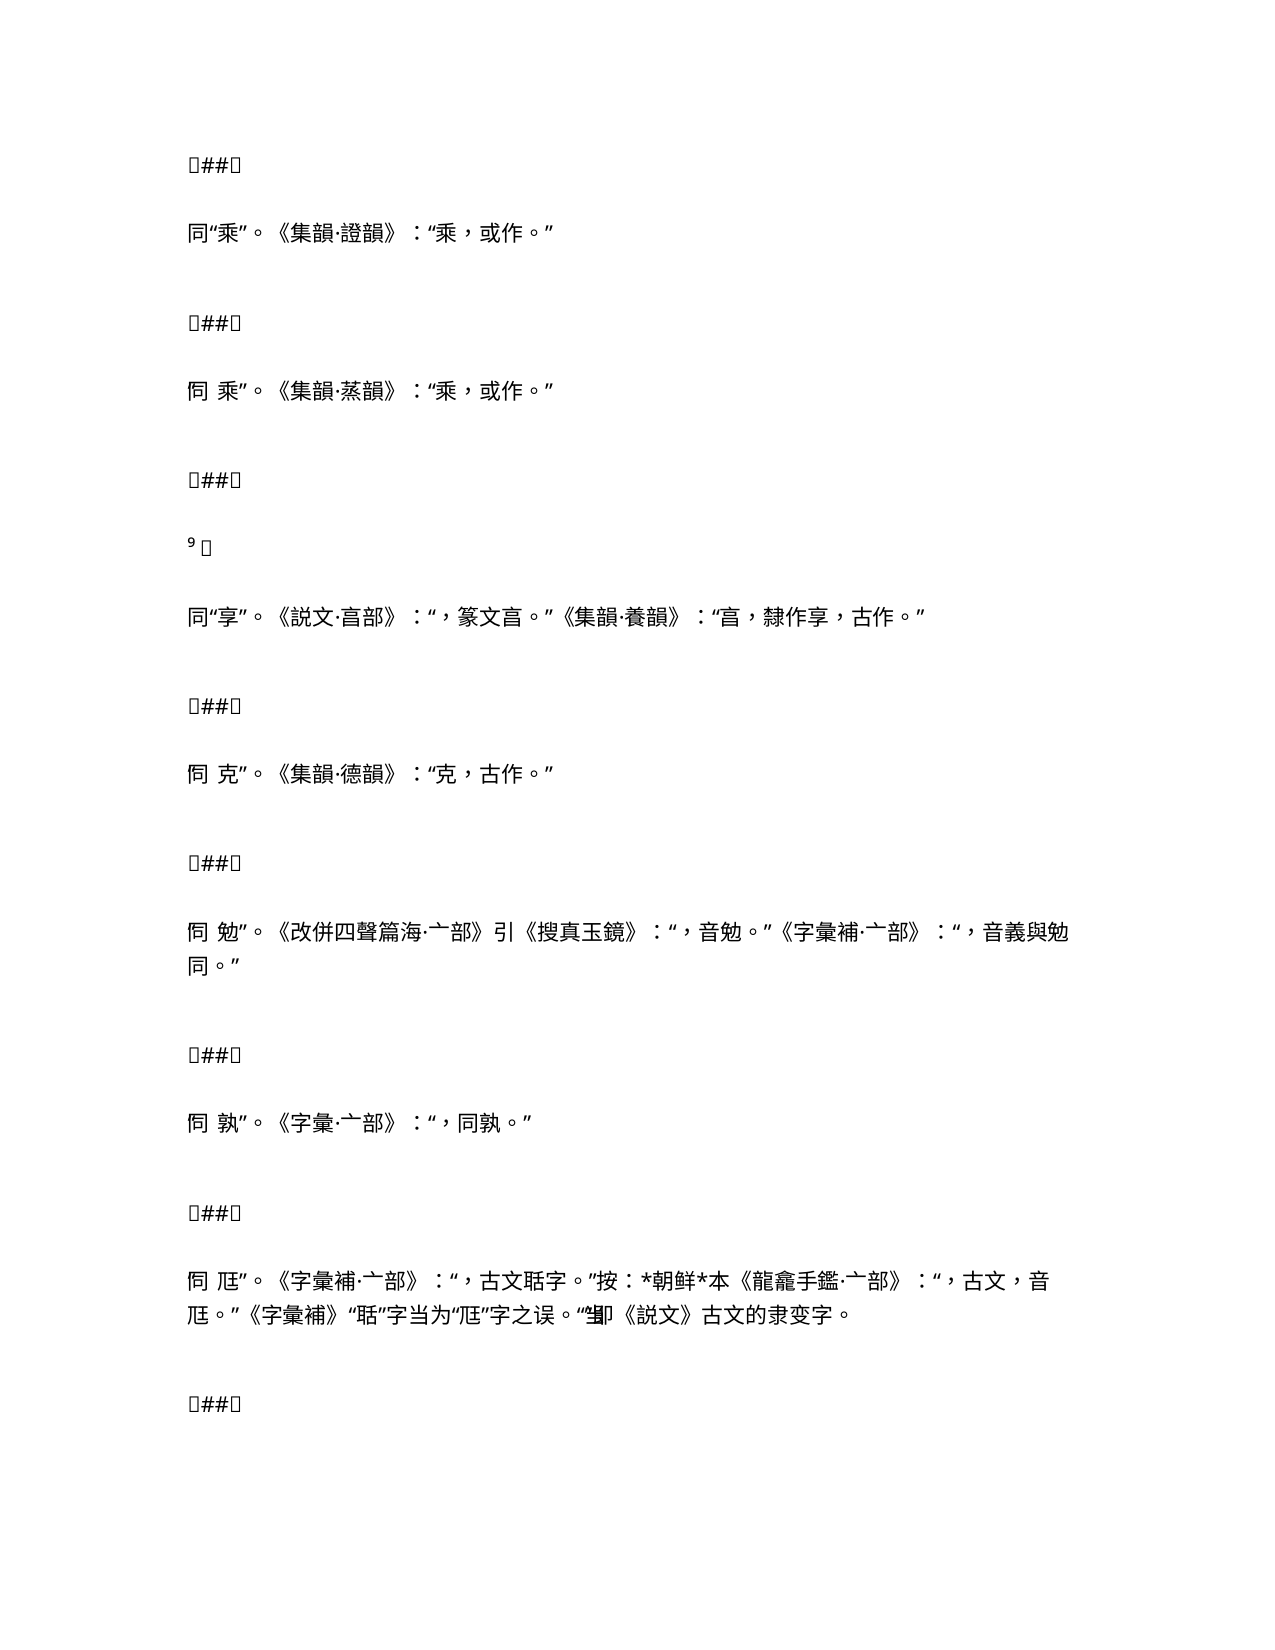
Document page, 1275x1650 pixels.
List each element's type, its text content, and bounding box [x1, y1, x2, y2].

text 𠅠##𠅠 ⁹𠅠 同“享”。《説文·亯部》：“𠅠，篆文亯。”《集韻·養韻》：“亯，隸作享，古作𠅠。” [187, 465, 1087, 666]
text 𠅡##𠅡 𠅡同“克”。《集韻·德韻》：“克，古作𠅡。” [187, 691, 1087, 823]
text 𠅞##𠅞 同“乘”。《集韻·證韻》：“乘，或作𠅞。” [187, 150, 1087, 282]
text 𠅪##𠅪 𠅪同“尫”。《字彙補·亠部》：“𠅪，古文聒字。”按：*朝鲜*本《龍龕手鑑·亠部》：“𠅪，古文，音尫。”《字彙補》“聒”字当为“尫”字之误。“𠅪”当即《説文》古文的隶变字。 [187, 1197, 1087, 1364]
text 𠅦##𠅦 𠅦同“勉”。《改併四聲篇海·亠部》引《搜真玉鏡》：“𠅦，音勉。”《字彙補·亠部》：“𠅦，音義與勉同。” [187, 848, 1087, 1015]
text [187, 1389, 1087, 1453]
text 𠅟##𠅟 𠅟同“乘”。《集韻·蒸韻》：“乘，或作𠅟。” [187, 307, 1087, 440]
text 𠅩##𠅩 𠅩同“孰”。《字彙·亠部》：“𠅩，同孰。” [187, 1040, 1087, 1172]
